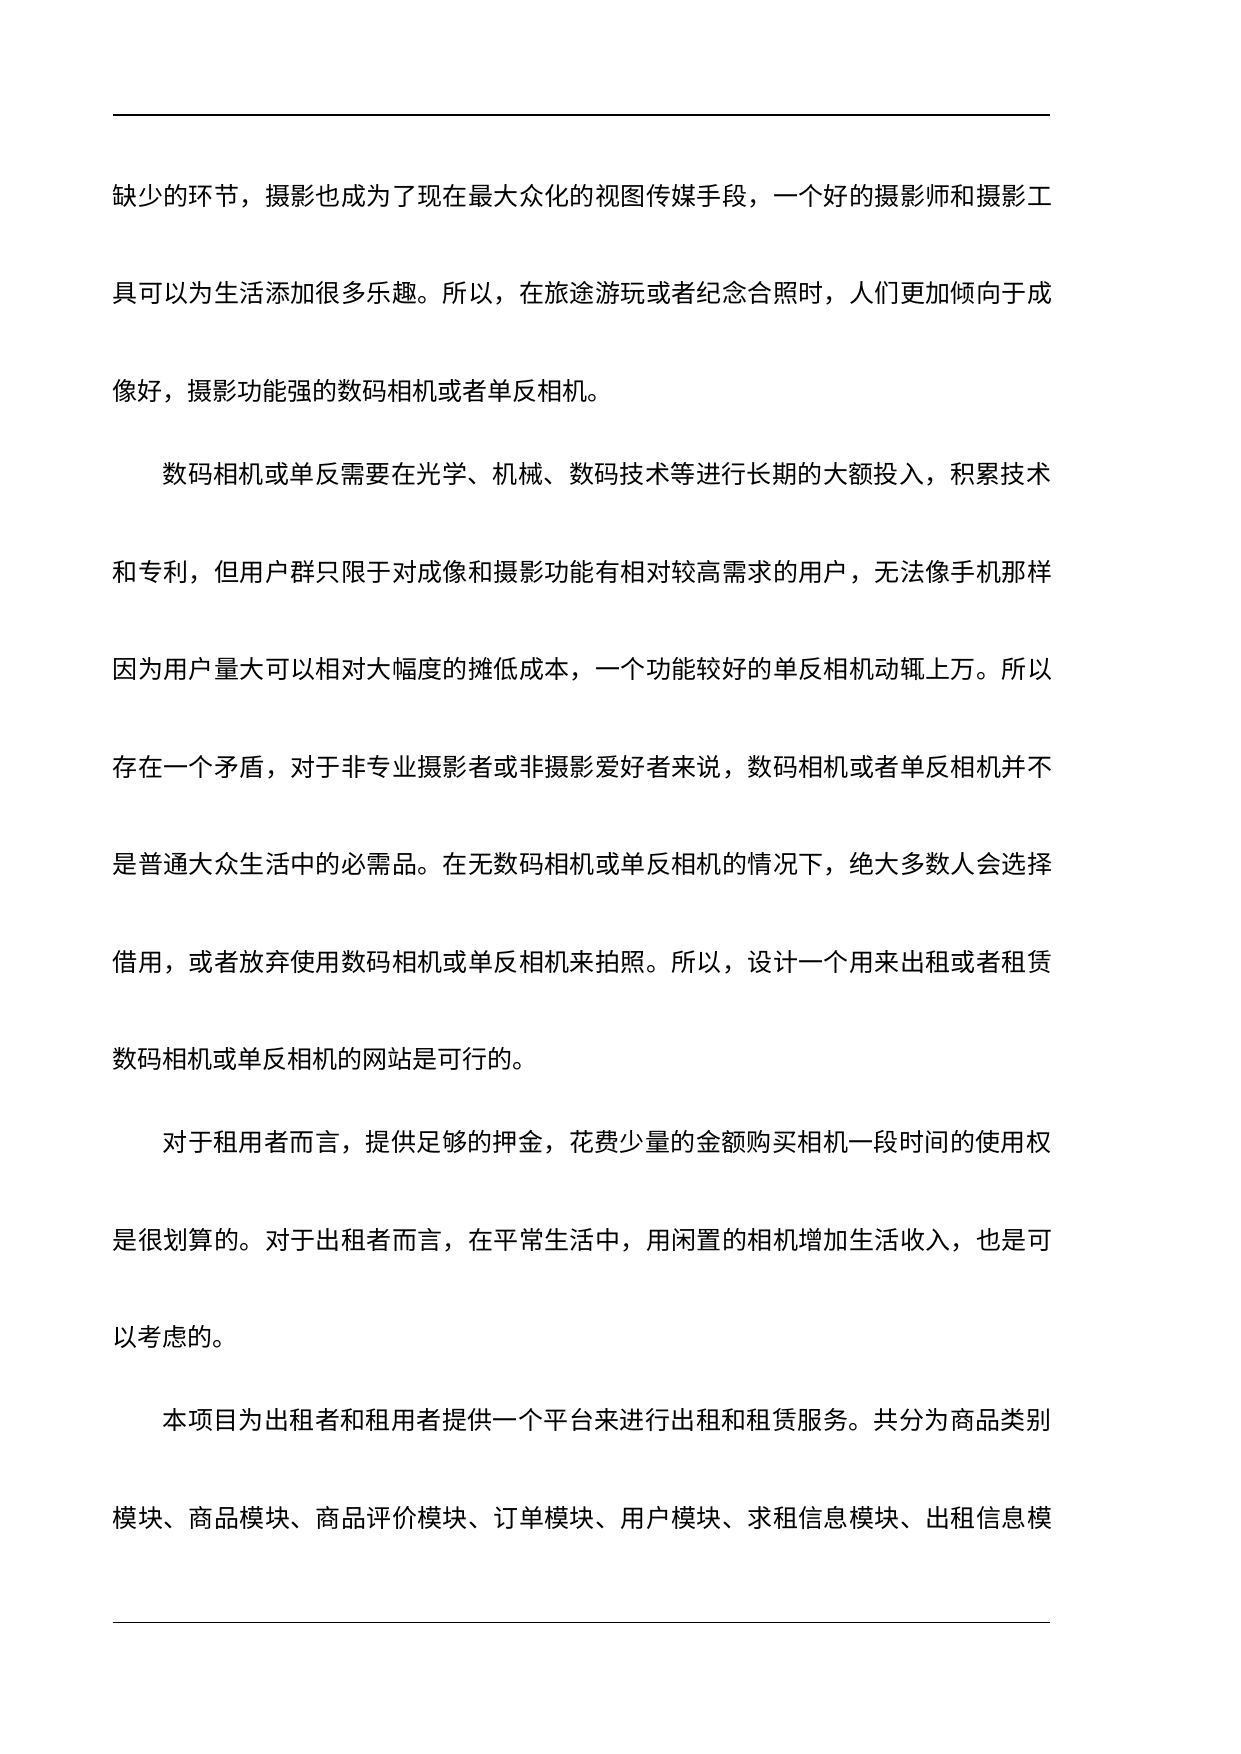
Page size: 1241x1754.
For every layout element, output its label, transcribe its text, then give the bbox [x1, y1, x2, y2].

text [112, 162, 1053, 422]
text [112, 1386, 1053, 1549]
text 对于租用者而言，提供足够的押金，花费少量的金额购买相机一段时间的使用权，是很划算的。对于出租者而言，在平常生活中，用闲置的相机增加生活收入，也是可以考虑的。 [112, 1108, 1053, 1368]
text 数码相机或单反需要在光学、机械、数码技术等进行长期的大额投入，积累技术和专利，但用户群只限于对成像和摄影功能有相对较高需求的用户，无法像手机那样因为用户量大可以相对大幅度的摊低成本，一个功能较好的单反相机动辄上万。所以存在一个矛盾，对于非专业摄影者或非摄影爱好者来说，数码相机或者单反相机并不是普通大众生活中的必需品。在无数码相机或单反相机的情况下，绝大多数人会选择借用，或者放弃使用数码相机或单反相机来拍照。所以，设计一个用来出租或者租赁数码相机或单反相机的网站是可行的。 [112, 440, 1053, 1090]
